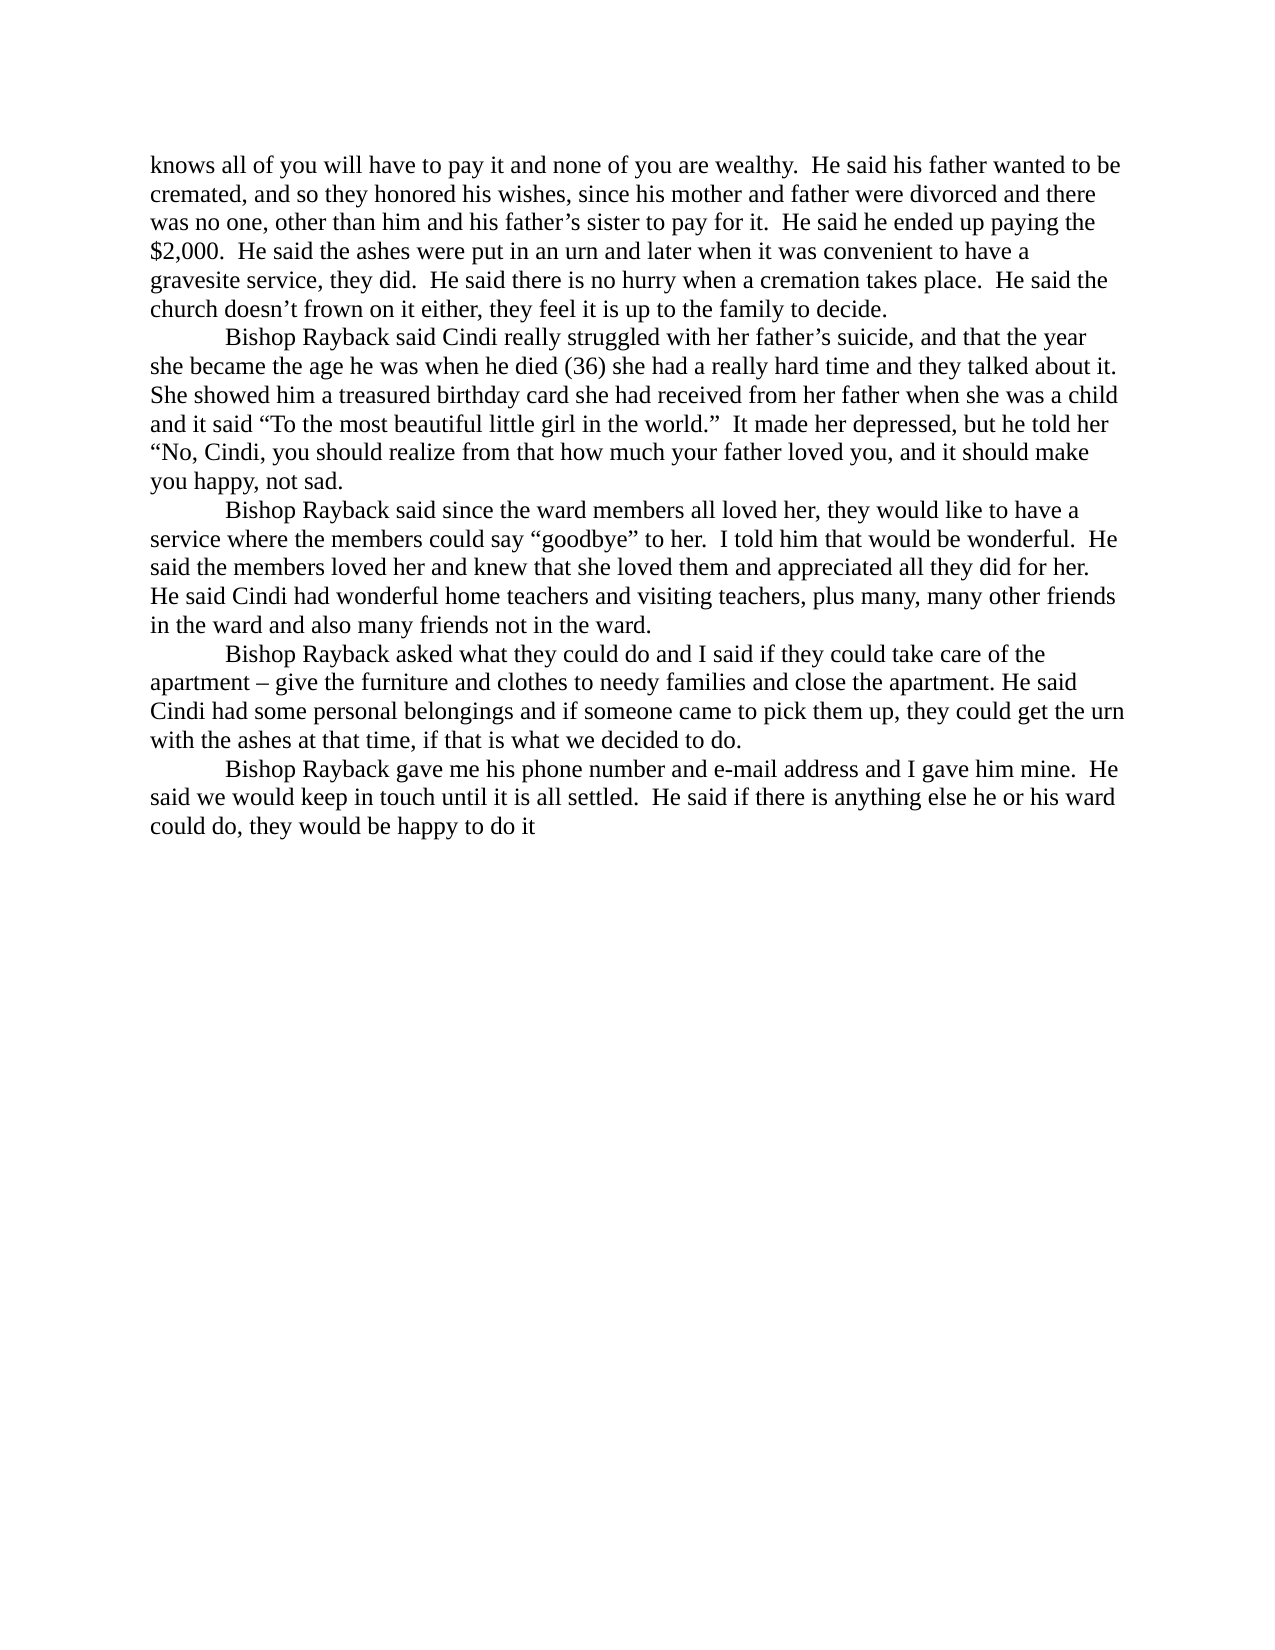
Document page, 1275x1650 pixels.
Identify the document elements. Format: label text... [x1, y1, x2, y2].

text Bishop Rayback gave me his phone number and e-mail address and I gave him mine. He said we would keep in touch until it is all settled. He said if there is anything else he or his ward could do, they would be happy to do it [150, 782, 1125, 869]
text Bishop Rayback asked what they could do and I said if they could take care of the apartment – give the furniture and clothes to needy families and close the apartment. He said Cindi had some personal belongings and if someone came to pick them up, they could get the urn with the ashes at that time, if that is what we decided to do. [150, 667, 1125, 782]
text Bishop Rayback said Cindi really struggled with her father’s suicide, and that the year she became the age he was when he died (36) she had a really hard time and they talked about it. She showed him a treasured birthday card she had received from her father when she was a child and it said “To the most beautiful little girl in the world.” It made her depressed, but he told her “No, Cindi, you should realize from that how much your father loved you, and it should make you happy, not sad. [150, 351, 1125, 524]
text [150, 150, 1125, 351]
text Bishop Rayback said since the ward members all loved her, they would like to have a service where the members could say “goodbye” to her. I told him that would be wonderful. He said the members loved her and knew that she loved them and appreciated all they did for her. He said Cindi had wonderful home teachers and visiting teachers, plus many, many other friends in the ward and also many friends not in the ward. [150, 524, 1125, 667]
